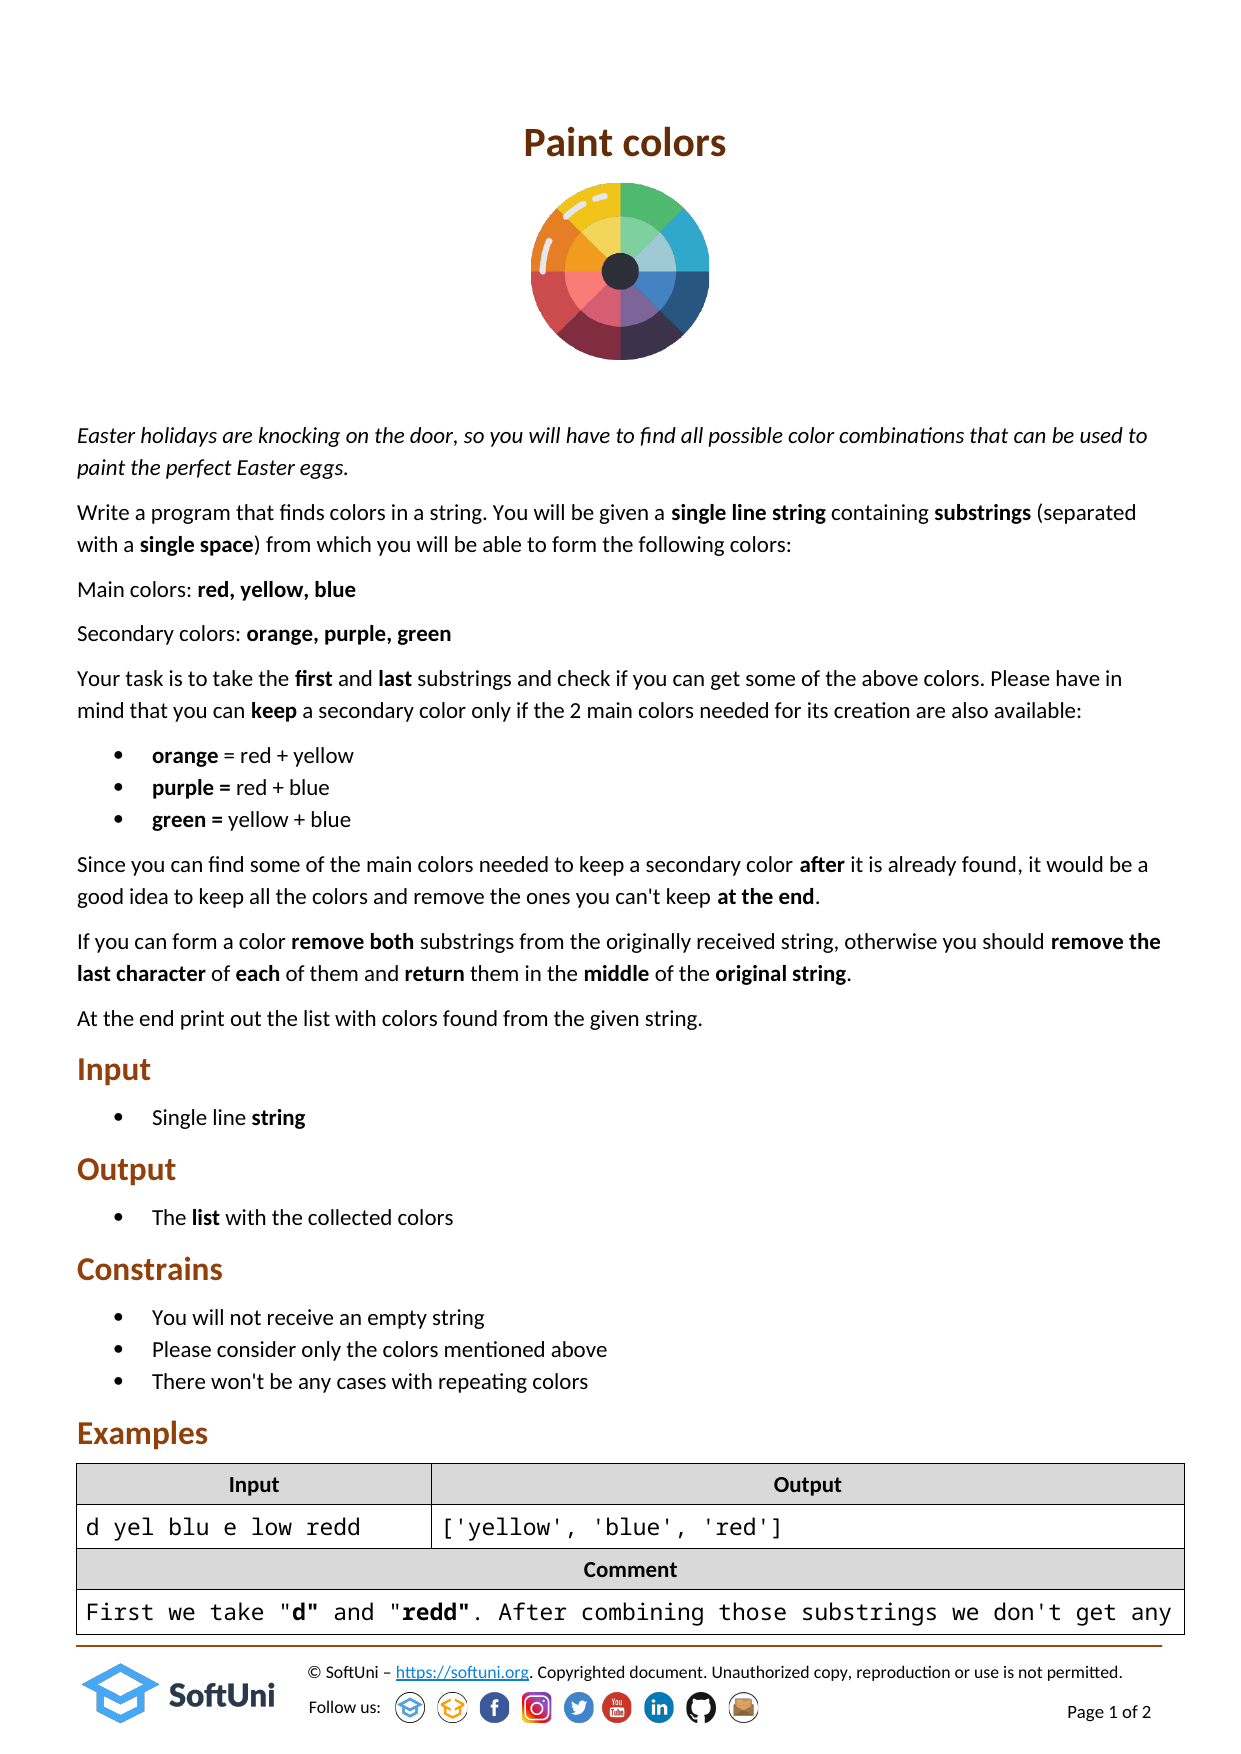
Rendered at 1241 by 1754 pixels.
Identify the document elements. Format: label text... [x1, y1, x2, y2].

text At the end print out the list with colors found from the given string. [77, 1004, 1163, 1032]
picture [479, 1692, 510, 1723]
picture [658, 1705, 667, 1714]
table_cell Comment [77, 1549, 1184, 1589]
text Easter holidays are knocking on the door, so you will have to find all possible color combinations that can be used to paint the perfect Easter eggs. [77, 421, 1163, 481]
list Please consider only the colors mentioned above [114, 1335, 1163, 1363]
picture [564, 1692, 594, 1723]
picture [644, 1714, 653, 1723]
picture [75, 1658, 281, 1729]
text Since you can find some of the main colors needed to keep a secondary color after it is already found, it would be a good idea to keep all the colors and remove the ones you can't keep at the end. [77, 850, 1163, 910]
list There won't be any cases with repeating colors [114, 1367, 1163, 1396]
subtitle Input [77, 1048, 1163, 1089]
subtitle Paint colors [77, 116, 1163, 167]
table_header Input [77, 1464, 431, 1504]
list green = yellow + blue [114, 805, 1163, 833]
subtitle Constrains [77, 1248, 1163, 1289]
text Your task is to take the first and last substrings and check if you can get some of the above colors. Please have in mind that you can keep a secondary color only if the 2 main colors needed for its creation are also available: [77, 664, 1163, 724]
list The list with the collected colors [114, 1203, 1163, 1231]
table_header Output [432, 1464, 1184, 1504]
table_cell ['yellow', 'blue', 'red'] [432, 1505, 1184, 1548]
subtitle Examples [77, 1412, 1163, 1453]
text Write a program that finds colors in a string. You will be given a single line string containing substrings (separated with a single space) from which you will be able to form the following colors: [77, 498, 1163, 558]
picture [531, 183, 710, 360]
picture [665, 1714, 674, 1723]
picture [602, 1692, 632, 1723]
list You will not receive an empty string [114, 1303, 1163, 1331]
picture [686, 1692, 716, 1723]
picture [644, 1692, 653, 1701]
picture [522, 1692, 552, 1723]
picture [437, 1692, 468, 1723]
list purple = red + blue [114, 773, 1163, 801]
text Main colors: red, yellow, blue [77, 575, 1163, 603]
list orange = red + yellow [114, 741, 1163, 769]
table_cell d yel blu e low redd [77, 1505, 431, 1548]
picture [665, 1692, 674, 1701]
picture [395, 1692, 425, 1723]
text Secondary colors: orange, purple, green [77, 619, 1163, 647]
picture [728, 1692, 759, 1723]
list Single line string [114, 1103, 1163, 1132]
subtitle Output [77, 1148, 1163, 1189]
text If you can form a color remove both substrings from the originally received string, otherwise you should remove the last character of each of them and return them in the middle of the original string. [77, 927, 1163, 987]
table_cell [77, 1590, 1184, 1634]
